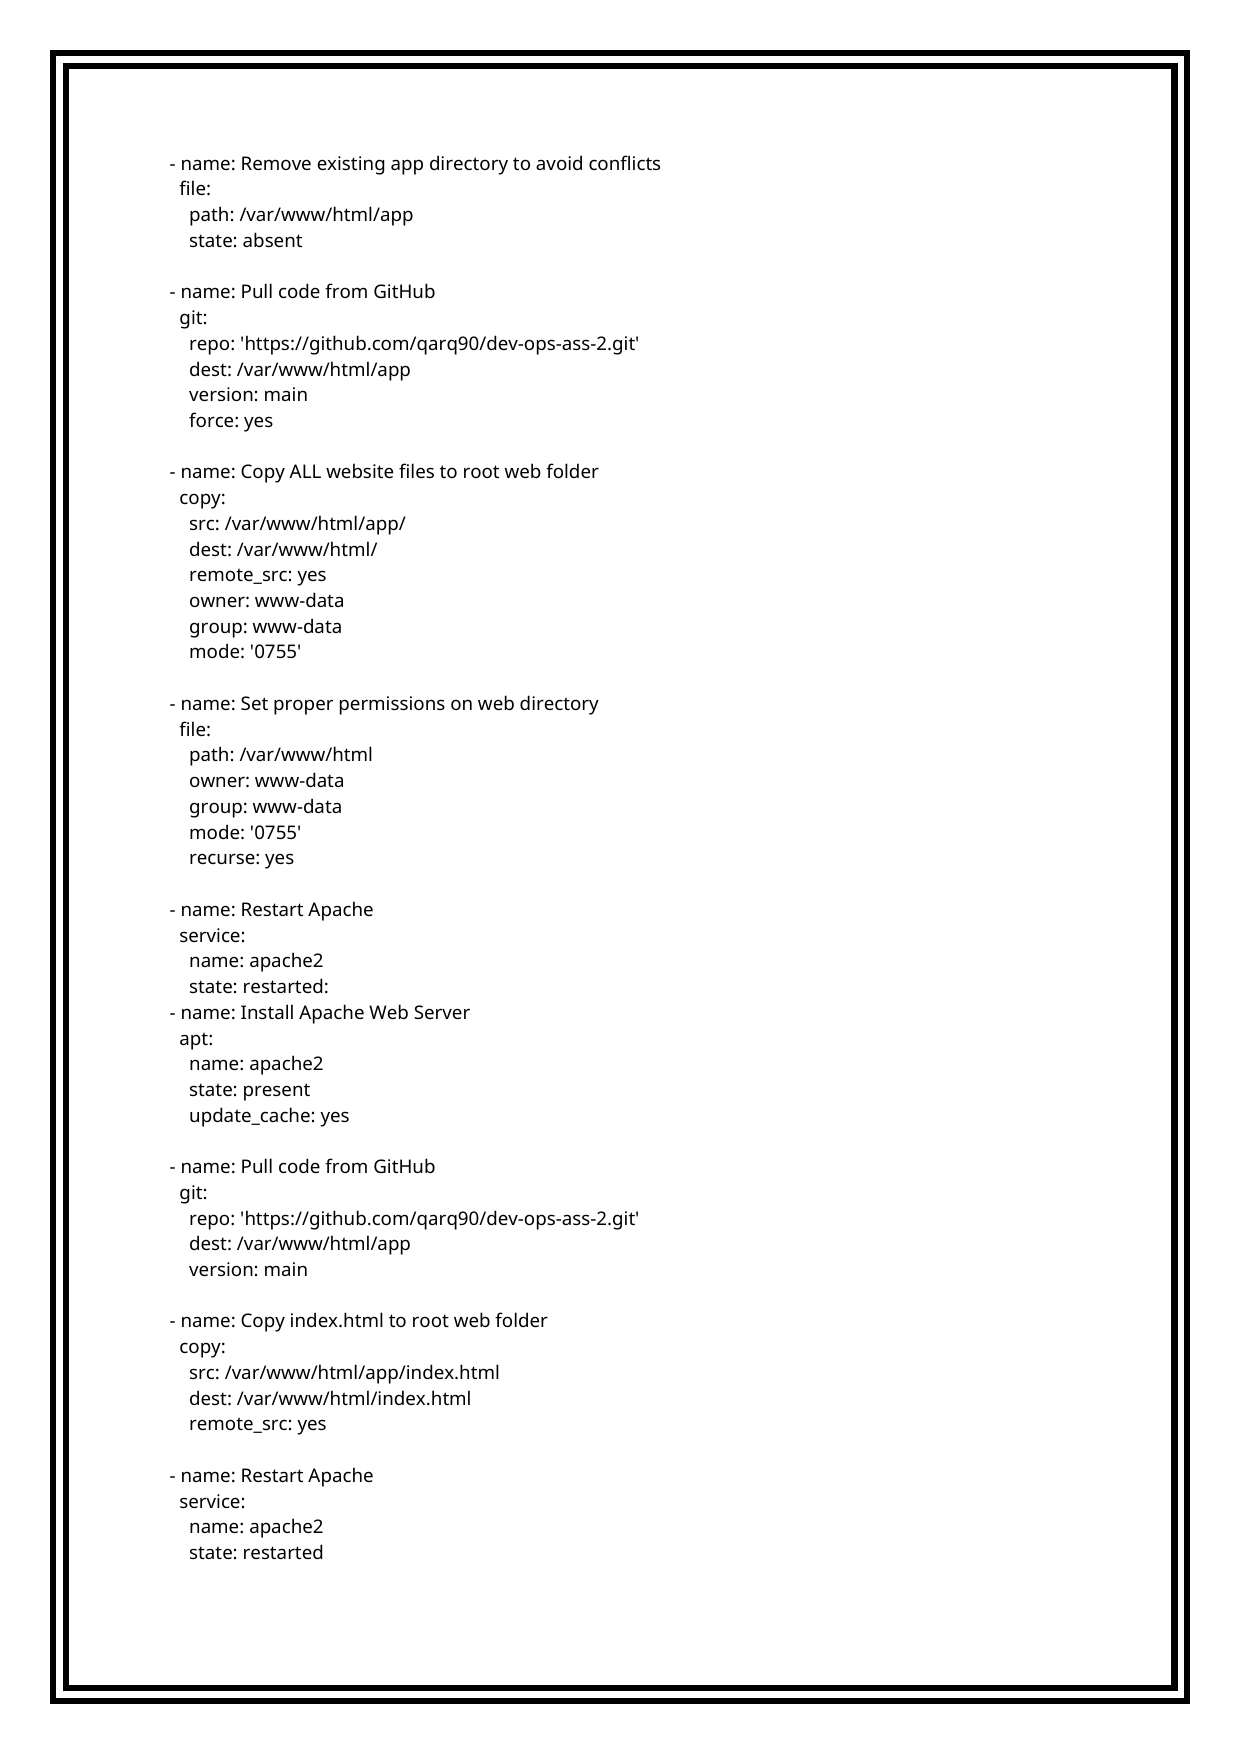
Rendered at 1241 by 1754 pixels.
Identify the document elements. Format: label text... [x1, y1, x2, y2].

text remote_src: yes [150, 562, 1090, 587]
text service: [150, 1488, 1090, 1513]
text file: [150, 176, 1090, 201]
text version: main [150, 1256, 1090, 1282]
text git: [150, 304, 1090, 330]
text repo: 'https://github.com/qarq90/dev-ops-ass-2.git' [150, 330, 1090, 356]
text path: /var/www/html/app [150, 201, 1090, 227]
text copy: [150, 484, 1090, 510]
text version: main [150, 382, 1090, 407]
text mode: '0755' [150, 819, 1090, 844]
text - name: Restart Apache [150, 896, 1090, 922]
text name: apache2 [150, 1051, 1090, 1076]
text state: present [150, 1076, 1090, 1102]
text src: /var/www/html/app/index.html [150, 1359, 1090, 1385]
text group: www-data [150, 793, 1090, 819]
text owner: www-data [150, 587, 1090, 613]
text dest: /var/www/html/ [150, 536, 1090, 561]
text - name: Copy index.html to root web folder [150, 1308, 1090, 1333]
text src: /var/www/html/app/ [150, 510, 1090, 536]
text name: apache2 [150, 948, 1090, 973]
text recurse: yes [150, 845, 1090, 870]
text - name: Install Apache Web Server [150, 999, 1090, 1024]
text force: yes [150, 407, 1090, 433]
text repo: 'https://github.com/qarq90/dev-ops-ass-2.git' [150, 1205, 1090, 1230]
text - name: Pull code from GitHub [150, 279, 1090, 304]
text group: www-data [150, 613, 1090, 639]
text - name: Pull code from GitHub [150, 1153, 1090, 1179]
text apt: [150, 1025, 1090, 1050]
text dest: /var/www/html/app [150, 1231, 1090, 1256]
text - name: Set proper permissions on web directory [150, 690, 1090, 716]
text name: apache2 [150, 1514, 1090, 1539]
text - name: Restart Apache [150, 1462, 1090, 1488]
text remote_src: yes [150, 1411, 1090, 1436]
text mode: '0755' [150, 639, 1090, 664]
text state: restarted [150, 1539, 1090, 1565]
text state: restarted: [150, 973, 1090, 999]
text state: absent [150, 227, 1090, 253]
text - name: Copy ALL website files to root web folder [150, 459, 1090, 484]
text dest: /var/www/html/app [150, 356, 1090, 381]
text update_cache: yes [150, 1102, 1090, 1127]
text git: [150, 1179, 1090, 1205]
text - name: Remove existing app directory to avoid conflicts [150, 150, 1090, 176]
text service: [150, 922, 1090, 947]
text path: /var/www/html [150, 742, 1090, 767]
text copy: [150, 1333, 1090, 1359]
text file: [150, 716, 1090, 742]
text owner: www-data [150, 767, 1090, 793]
text dest: /var/www/html/index.html [150, 1385, 1090, 1411]
